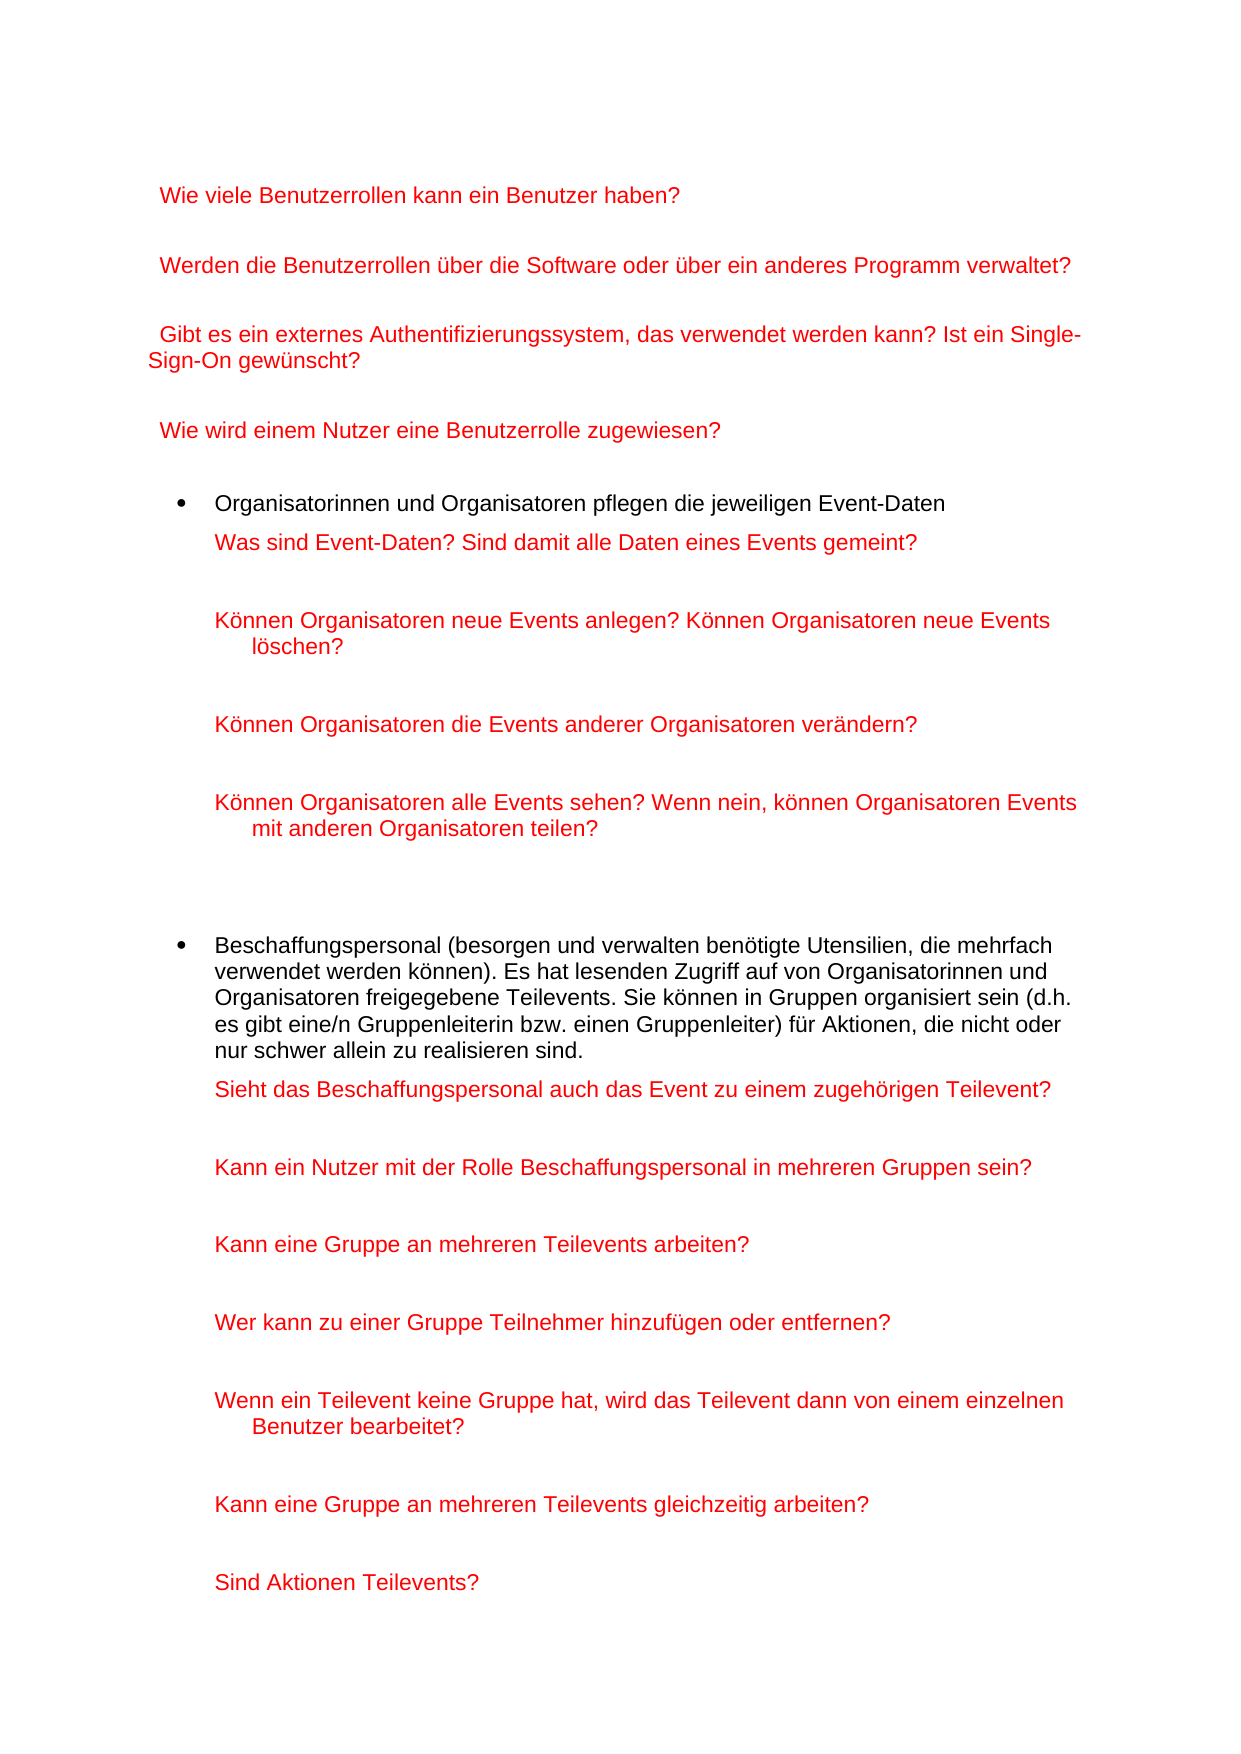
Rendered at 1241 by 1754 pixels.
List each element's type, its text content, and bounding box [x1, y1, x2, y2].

text Wie viele Benutzerrollen kann ein Benutzer haben? [148, 182, 1093, 209]
text Beschaffungspersonal (besorgen und verwalten benötigte Utensilien, die mehrfach verwendet werden können). Es hat lesenden Zugriff auf von Organisatorinnen und Organisatoren freigegebene Teilevents. Sie können in Gruppen organisiert sein (d.h. es gibt eine/n Gruppenleiterin bzw. einen Gruppenleiter) für Aktionen, die nicht oder nur schwer allein zu realisieren sind. [177, 932, 1093, 1063]
list Kann eine Gruppe an mehreren Teilevents gleichzeitig arbeiten? [214, 1491, 1093, 1517]
text Werden die Benutzerrollen über die Software oder über ein anderes Programm verwaltet? [148, 252, 1093, 278]
list Kann eine Gruppe an mehreren Teilevents arbeiten? [214, 1231, 1093, 1258]
list Können Organisatoren neue Events anlegen? Können Organisatoren neue Events löschen? [214, 607, 1093, 659]
text Organisatorinnen und Organisatoren pflegen die jeweiligen Event-Daten [177, 490, 1093, 517]
text Wie wird einem Nutzer eine Benutzerrolle zugewiesen? [148, 417, 1093, 443]
list Wenn ein Teilevent keine Gruppe hat, wird das Teilevent dann von einem einzelnen Benutzer bearbeitet? [214, 1387, 1093, 1439]
list Sind Aktionen Teilevents? [177, 1568, 1093, 1595]
list Kann ein Nutzer mit der Rolle Beschaffungspersonal in mehreren Gruppen sein? [214, 1153, 1093, 1180]
list Können Organisatoren alle Events sehen? Wenn nein, können Organisatoren Events mit anderen Organisatoren teilen? [214, 789, 1093, 841]
list Was sind Event-Daten? Sind damit alle Daten eines Events gemeint? [214, 529, 1093, 556]
list Wer kann zu einer Gruppe Teilnehmer hinzufügen oder entfernen? [214, 1309, 1093, 1335]
list Sieht das Beschaffungspersonal auch das Event zu einem zugehörigen Teilevent? [214, 1076, 1093, 1102]
list Können Organisatoren die Events anderer Organisatoren verändern? [214, 711, 1093, 737]
text Gibt es ein externes Authentifizierungssystem, das verwendet werden kann? Ist ein Single-Sign-On gewünscht? [148, 321, 1093, 374]
